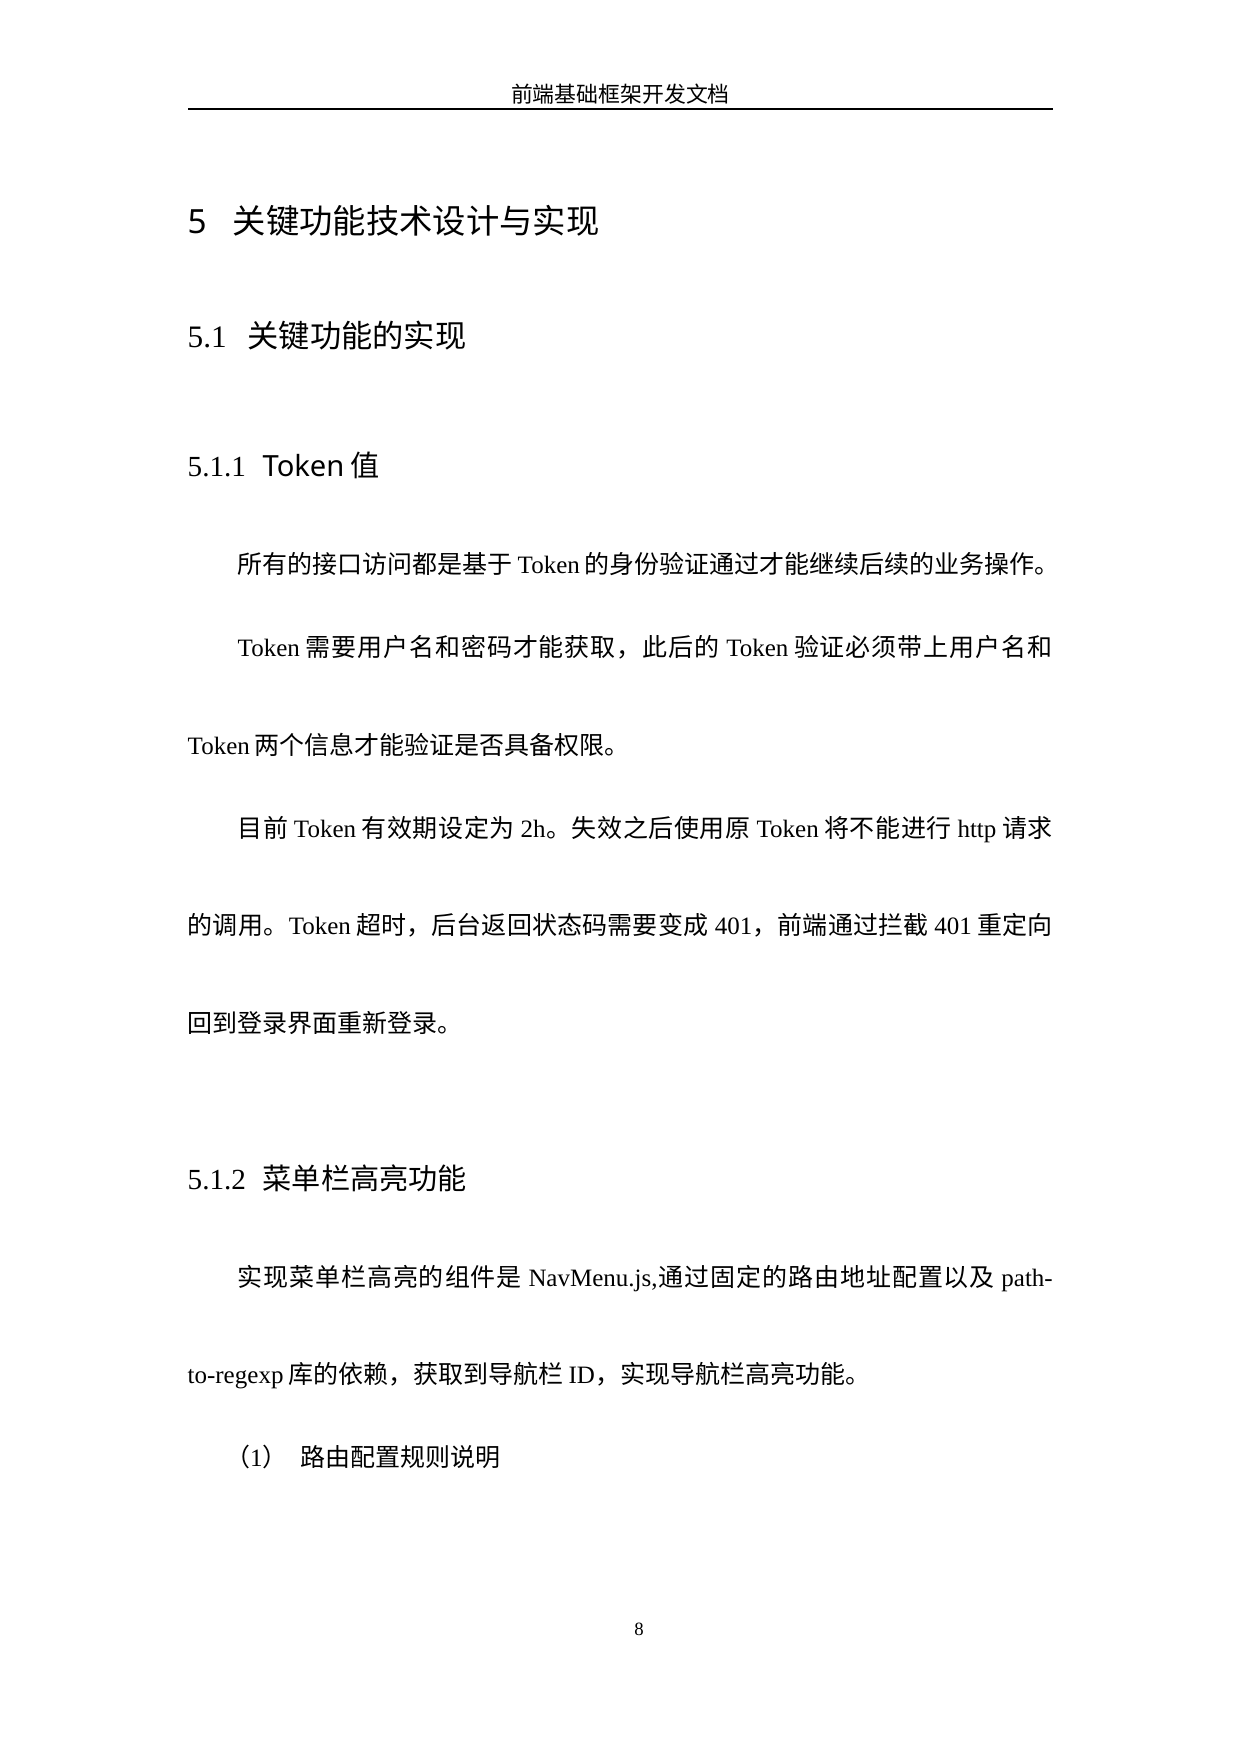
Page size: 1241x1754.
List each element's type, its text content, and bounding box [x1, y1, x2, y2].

list 路由配置规则说明 [225, 1423, 1053, 1488]
subtitle 关键功能的实现 [187, 301, 1053, 366]
text 实现菜单栏高亮的组件是NavMenu.js,通过固定的路由地址配置以及path-to-regexp库的依赖，获取到导航栏ID，实现导航栏高亮功能。 [187, 1243, 1053, 1405]
subtitle 关键功能技术设计与实现 [187, 187, 1053, 252]
subtitle 菜单栏高亮功能 [187, 1144, 1053, 1209]
text Token需要用户名和密码才能获取，此后的Token验证必须带上用户名和Token两个信息才能验证是否具备权限。 [187, 613, 1053, 776]
subtitle Token值 [187, 432, 1053, 497]
text 所有的接口访问都是基于Token的身份验证通过才能继续后续的业务操作。 [187, 530, 1053, 595]
text 目前Token有效期设定为2h。失效之后使用原Token将不能进行http请求的调用。Token超时，后台返回状态码需要变成401，前端通过拦截401重定向回到登录界面重新登录。 [187, 794, 1053, 1054]
